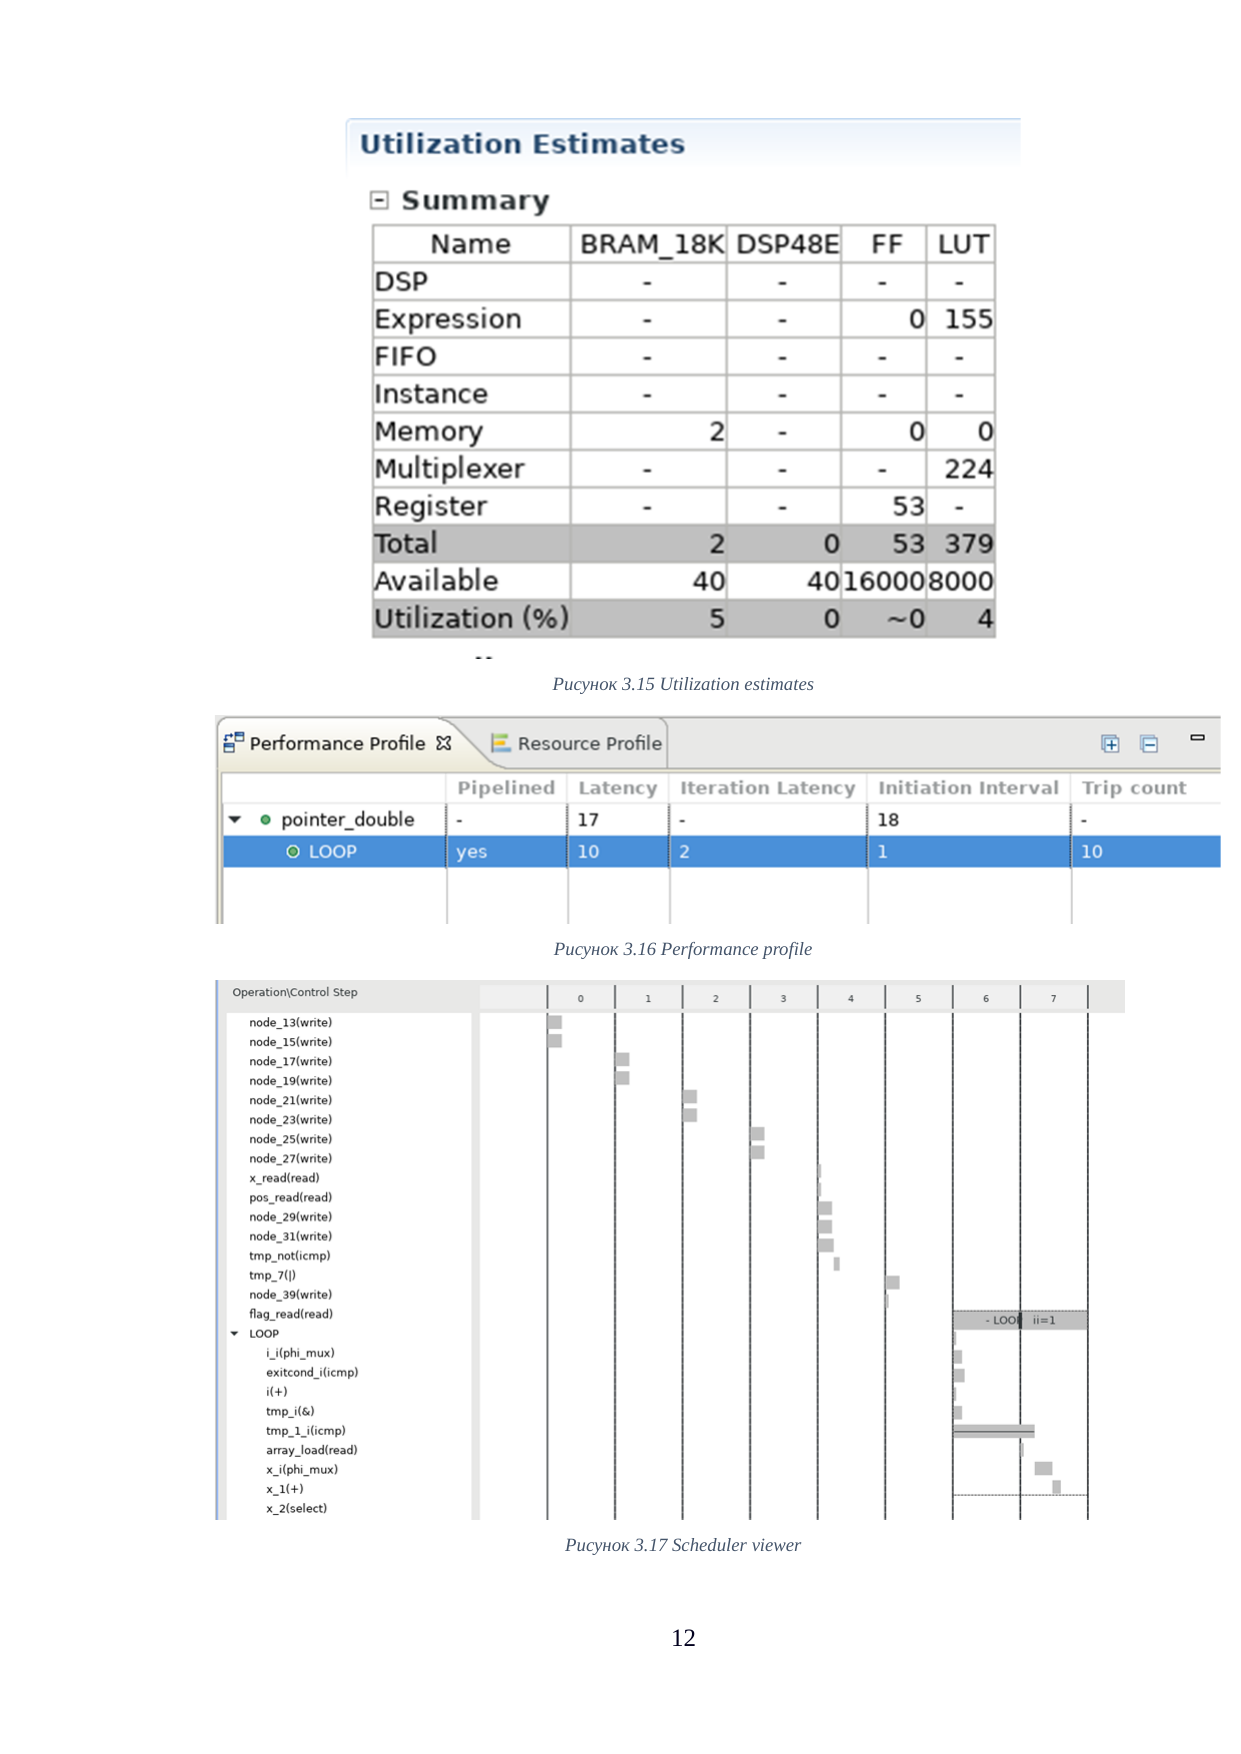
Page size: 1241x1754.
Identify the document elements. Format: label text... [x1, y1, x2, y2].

picture [214, 715, 1221, 924]
picture [214, 980, 1125, 1520]
picture [345, 118, 1021, 659]
